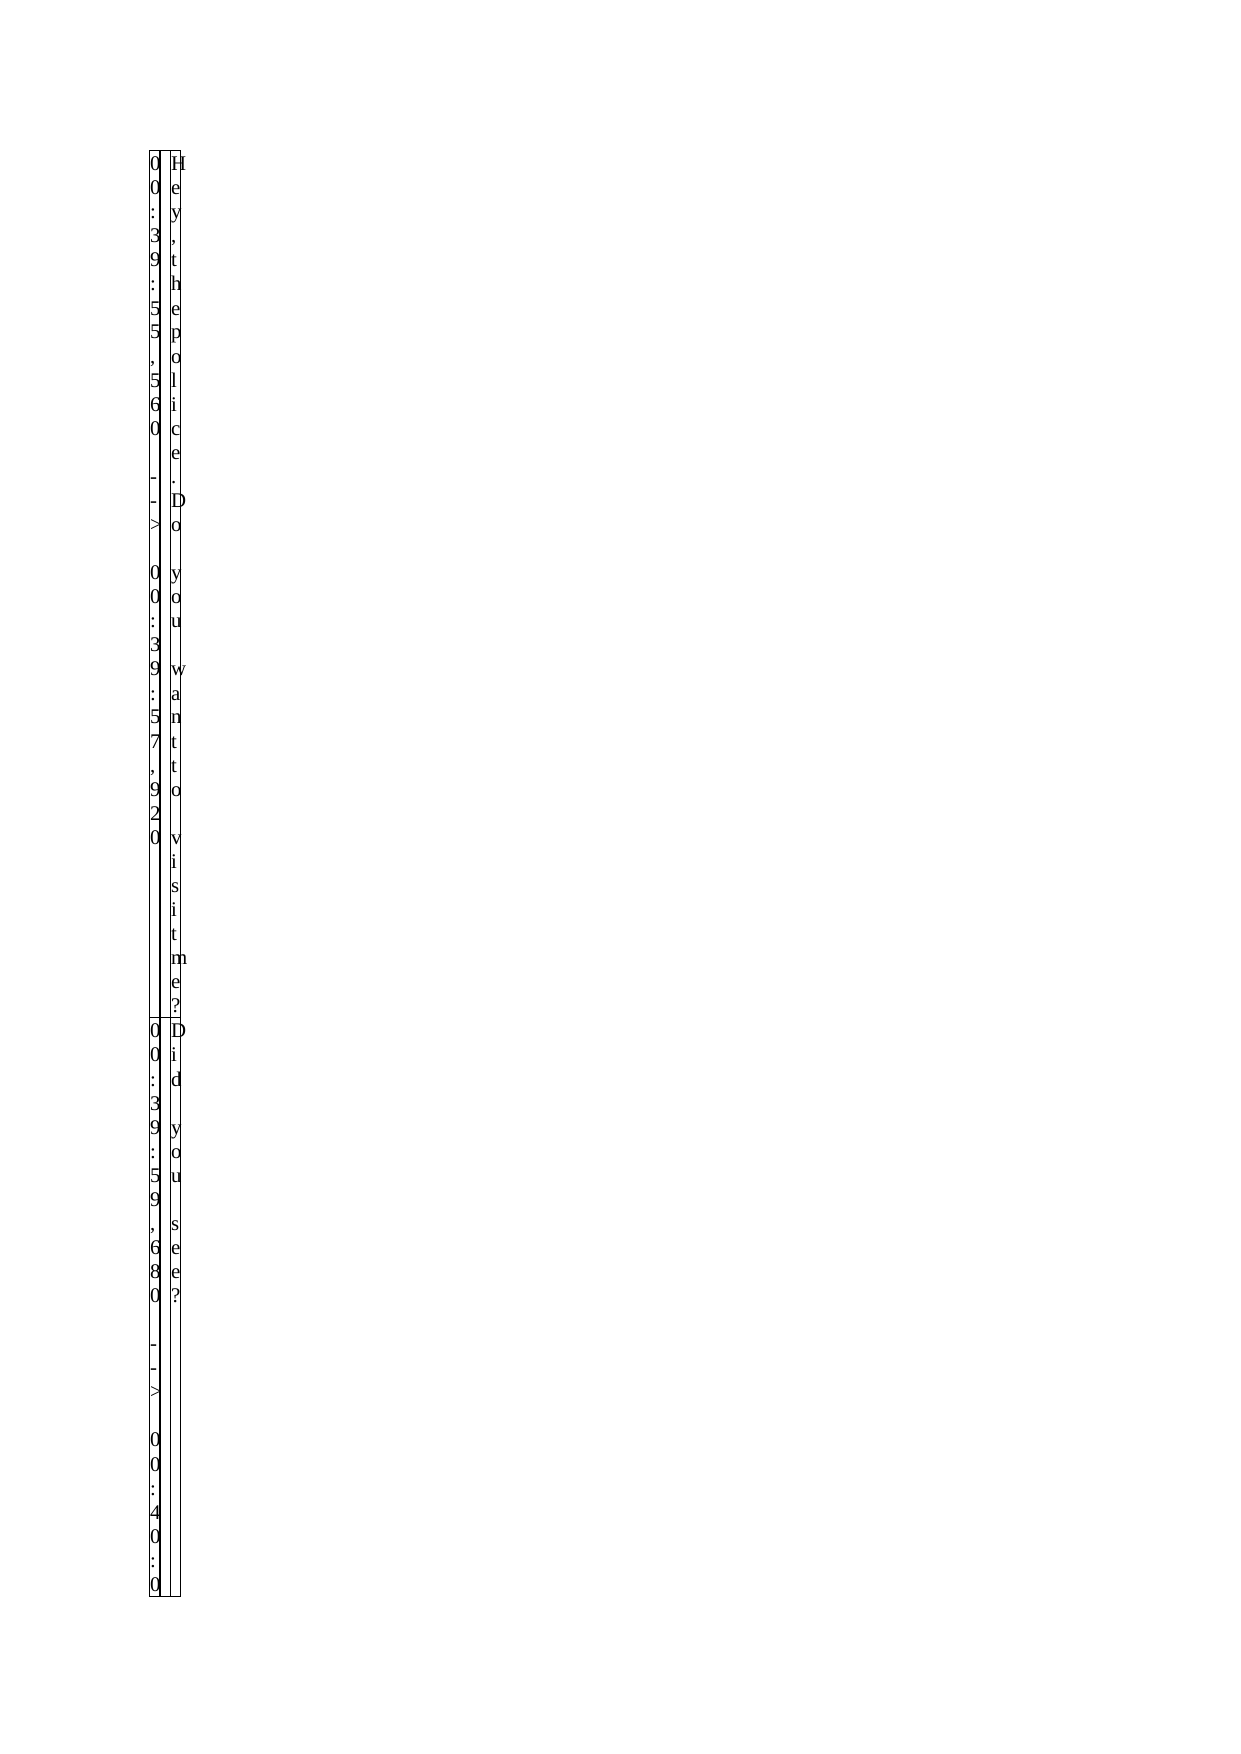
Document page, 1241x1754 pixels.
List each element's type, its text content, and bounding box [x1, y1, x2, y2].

table_cell [161, 151, 170, 1017]
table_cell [150, 1516, 159, 1596]
table_cell [161, 1018, 170, 1596]
